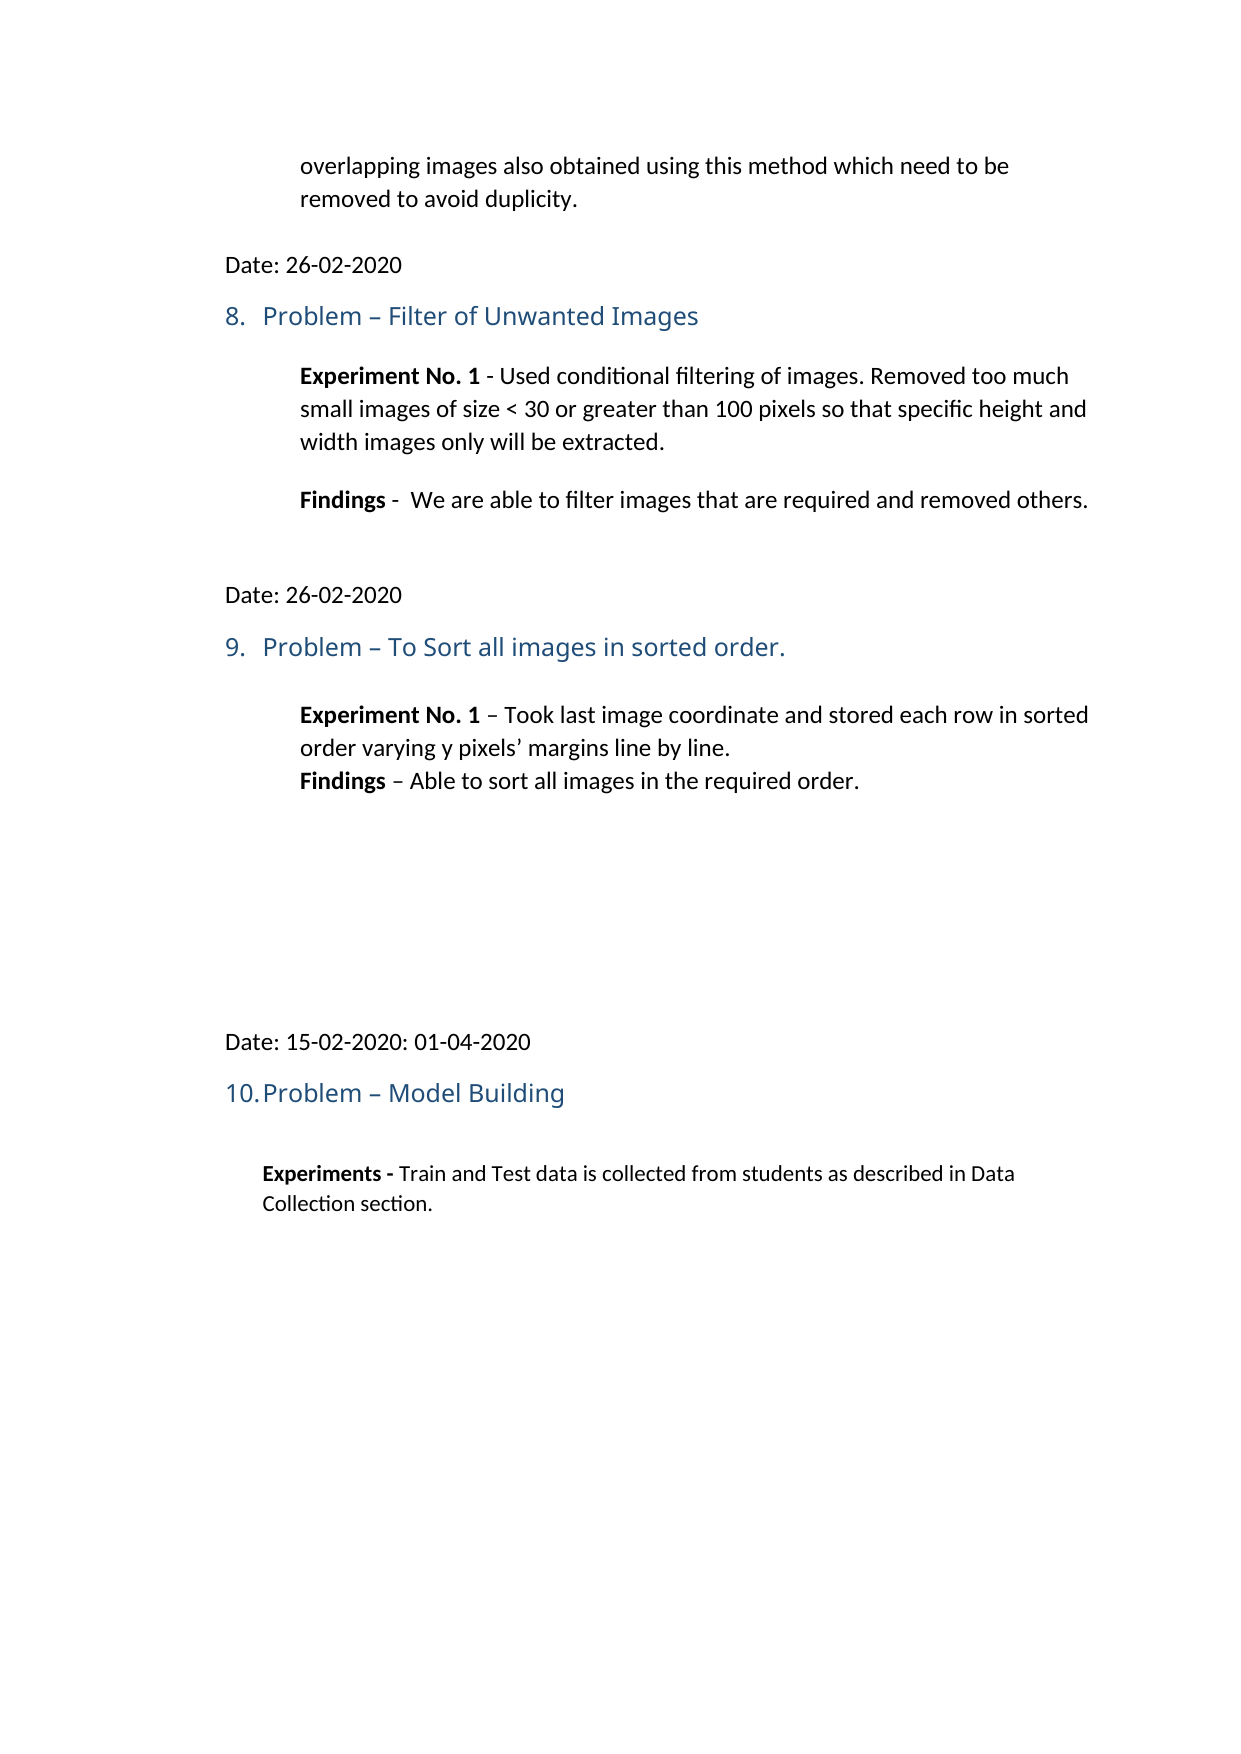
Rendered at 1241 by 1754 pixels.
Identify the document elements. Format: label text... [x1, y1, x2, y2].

list Experiment No. 1 – Took last image coordinate and stored each row in sorted order varying y pixels’ margins line by line. [300, 666, 1090, 762]
list Findings – Able to sort all images in the required order. [300, 765, 1090, 826]
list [300, 150, 1090, 213]
subtitle Problem – Model Building [225, 1075, 1090, 1109]
subtitle Problem – To Sort all images in sorted order. [225, 629, 1090, 663]
text Experiments - Train and Test data is collected from students as described in Data Collection section. [262, 1159, 1090, 1217]
text Date: 15-02-2020: 01-04-2020 [150, 1026, 1090, 1056]
list Findings - We are able to filter images that are required and removed others. [300, 484, 1090, 544]
text Experiment No. 1 - Used conditional filtering of images. Removed too much small images of size < 30 or greater than 100 pixels so that specific height and width images only will be extracted. [300, 360, 1090, 456]
list Date: 26-02-2020 [187, 249, 1090, 279]
list Date: 26-02-2020 [150, 580, 1090, 610]
subtitle Problem – Filter of Unwanted Images [225, 298, 1090, 332]
